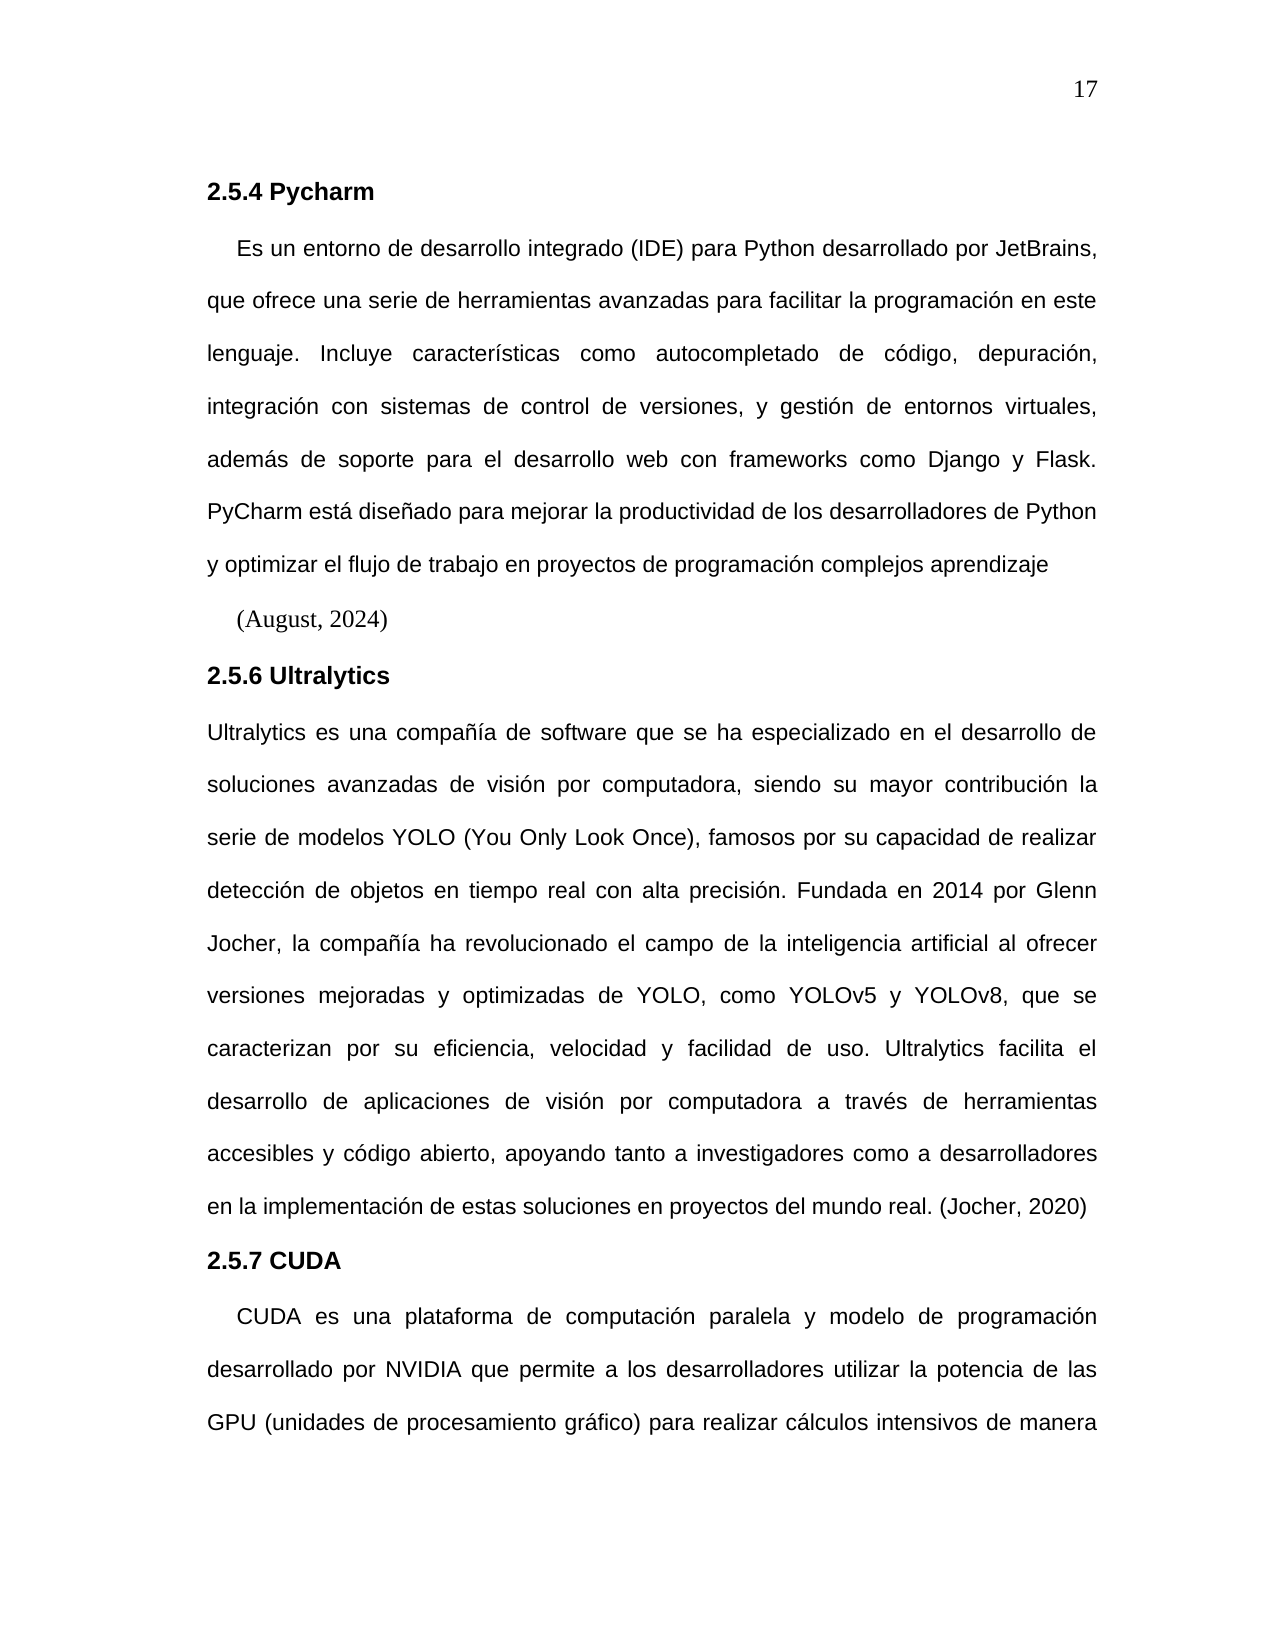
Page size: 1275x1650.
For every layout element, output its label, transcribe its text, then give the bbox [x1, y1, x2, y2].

text Es un entorno de desarrollo integrado (IDE) para Python desarrollado por JetBrains, que ofrece una serie de herramientas avanzadas para facilitar la programación en este lenguaje. Incluye características como autocompletado de código, depuración, integración con sistemas de control de versiones, y gestión de entornos virtuales, además de soporte para el desarrollo web con frameworks como Django y Flask. PyCharm está diseñado para mejorar la productividad de los desarrolladores de Python y optimizar el flujo de trabajo en proyectos de programación complejos aprendizaje [207, 235, 1098, 577]
subtitle 2.5.6 Ultralytics [207, 661, 1098, 690]
subtitle 2.5.4 Pycharm [207, 177, 1098, 206]
subtitle 2.5.7 CUDA [207, 1246, 1098, 1274]
text Ultralytics es una compañía de software que se ha especializado en el desarrollo de soluciones avanzadas de visión por computadora, siendo su mayor contribución la serie de modelos YOLO (You Only Look Once), famosos por su capacidad de realizar detección de objetos en tiempo real con alta precisión. Fundada en 2014 por Glenn Jocher, la compañía ha revolucionado el campo de la inteligencia artificial al ofrecer versiones mejoradas y optimizadas de YOLO, como YOLOv5 y YOLOv8, que se caracterizan por su eficiencia, velocidad y facilidad de uso. Ultralytics facilita el desarrollo de aplicaciones de visión por computadora a través de herramientas accesibles y código abierto, apoyando tanto a investigadores como a desarrolladores en la implementación de estas soluciones en proyectos del mundo real. [207, 719, 1098, 1219]
